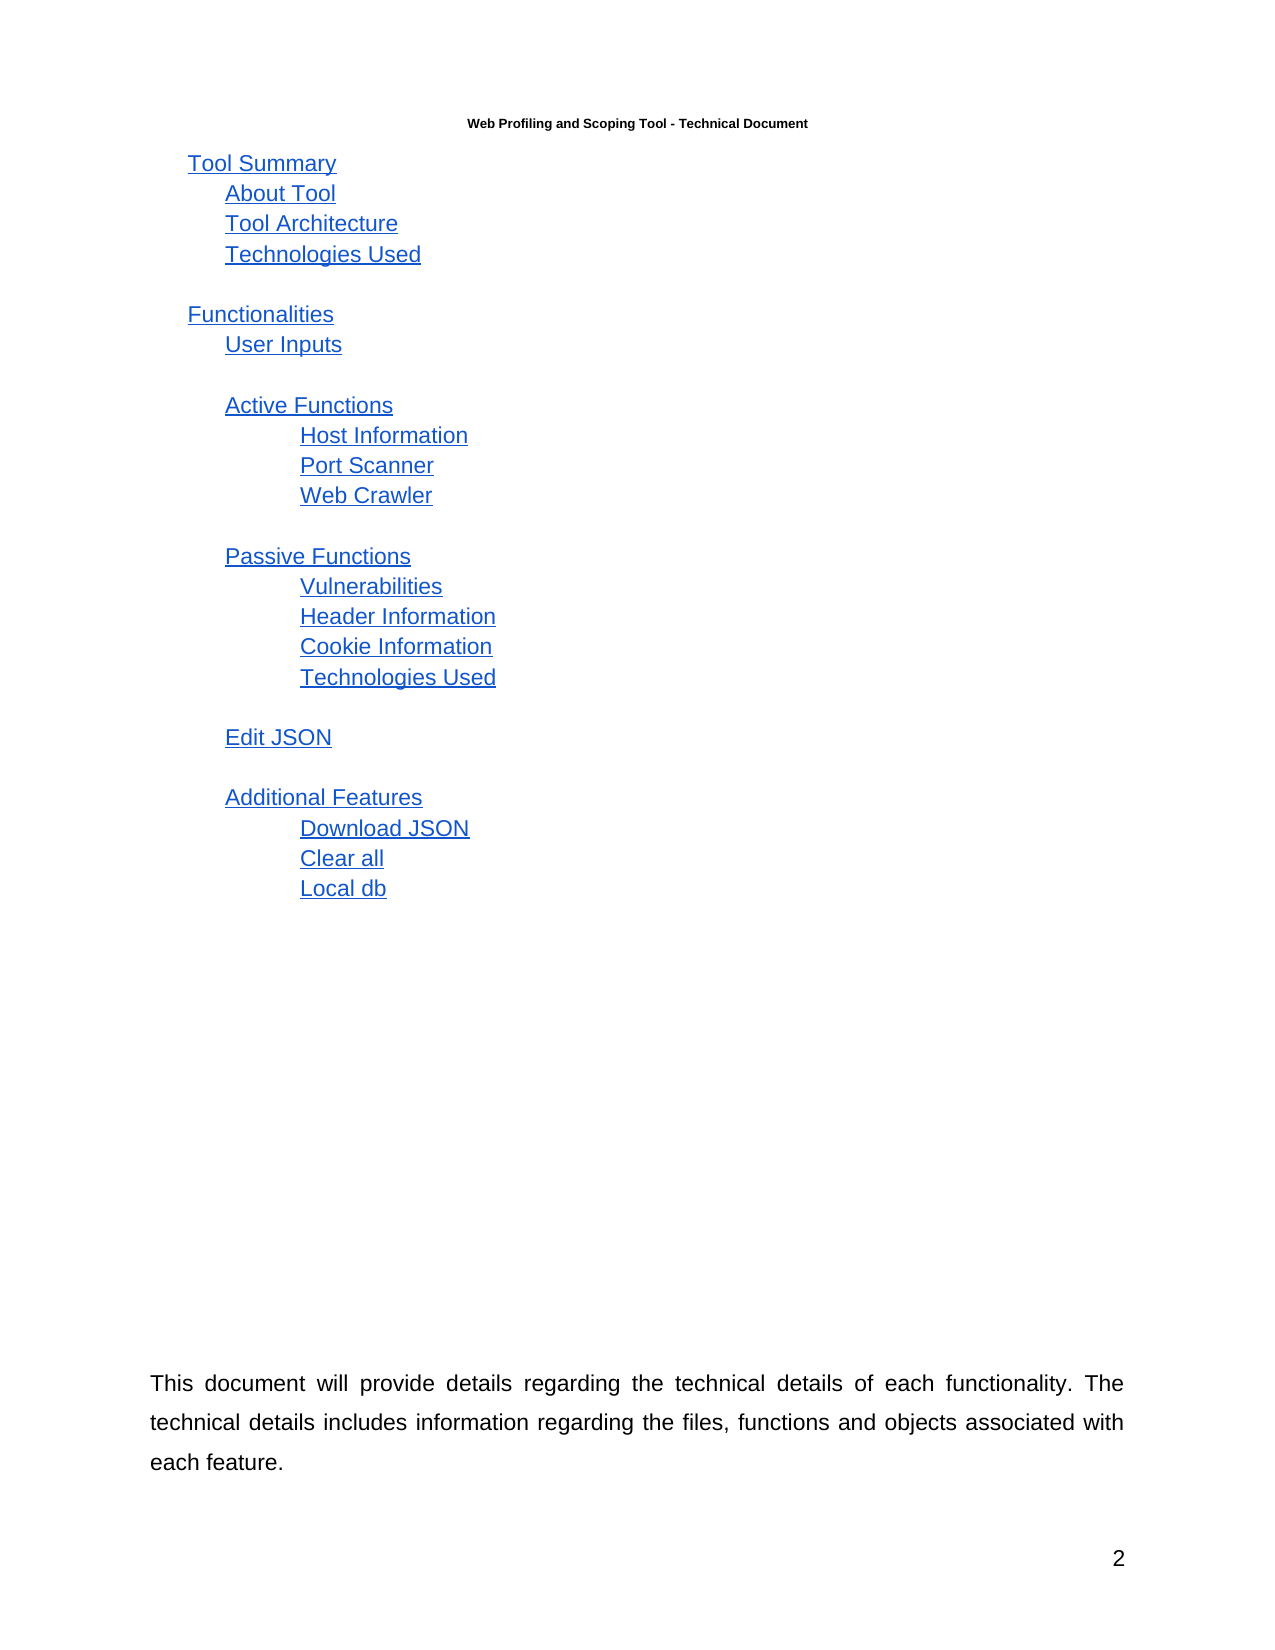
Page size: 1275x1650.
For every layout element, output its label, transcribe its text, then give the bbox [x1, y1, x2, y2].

text Technologies Used [225, 241, 1125, 267]
text Functionalities [187, 301, 1125, 327]
text Edit JSON [225, 724, 1125, 750]
text Active Functions [225, 392, 1125, 418]
text Additional Features [225, 784, 1125, 811]
text Port Scanner [300, 452, 1125, 478]
text Technologies Used [300, 663, 1125, 690]
text Header Information [300, 603, 1125, 629]
text Vulnerabilities [300, 573, 1125, 599]
text This document will provide details regarding the technical details of each functionality. The technical details includes information regarding the files, functions and objects associated with each feature. [150, 1370, 1125, 1475]
text Web Crawler [300, 482, 1125, 509]
text Tool Summary [187, 150, 1125, 176]
text Download JSON [225, 814, 1125, 841]
text About Tool [225, 180, 1125, 207]
text Local db [225, 875, 1125, 901]
text Cookie Information [300, 633, 1125, 660]
text User Inputs [225, 331, 1125, 358]
text Clear all [225, 845, 1125, 871]
text Tool Architecture [225, 210, 1125, 237]
text Host Information [300, 422, 1125, 448]
text Passive Functions [225, 543, 1125, 569]
